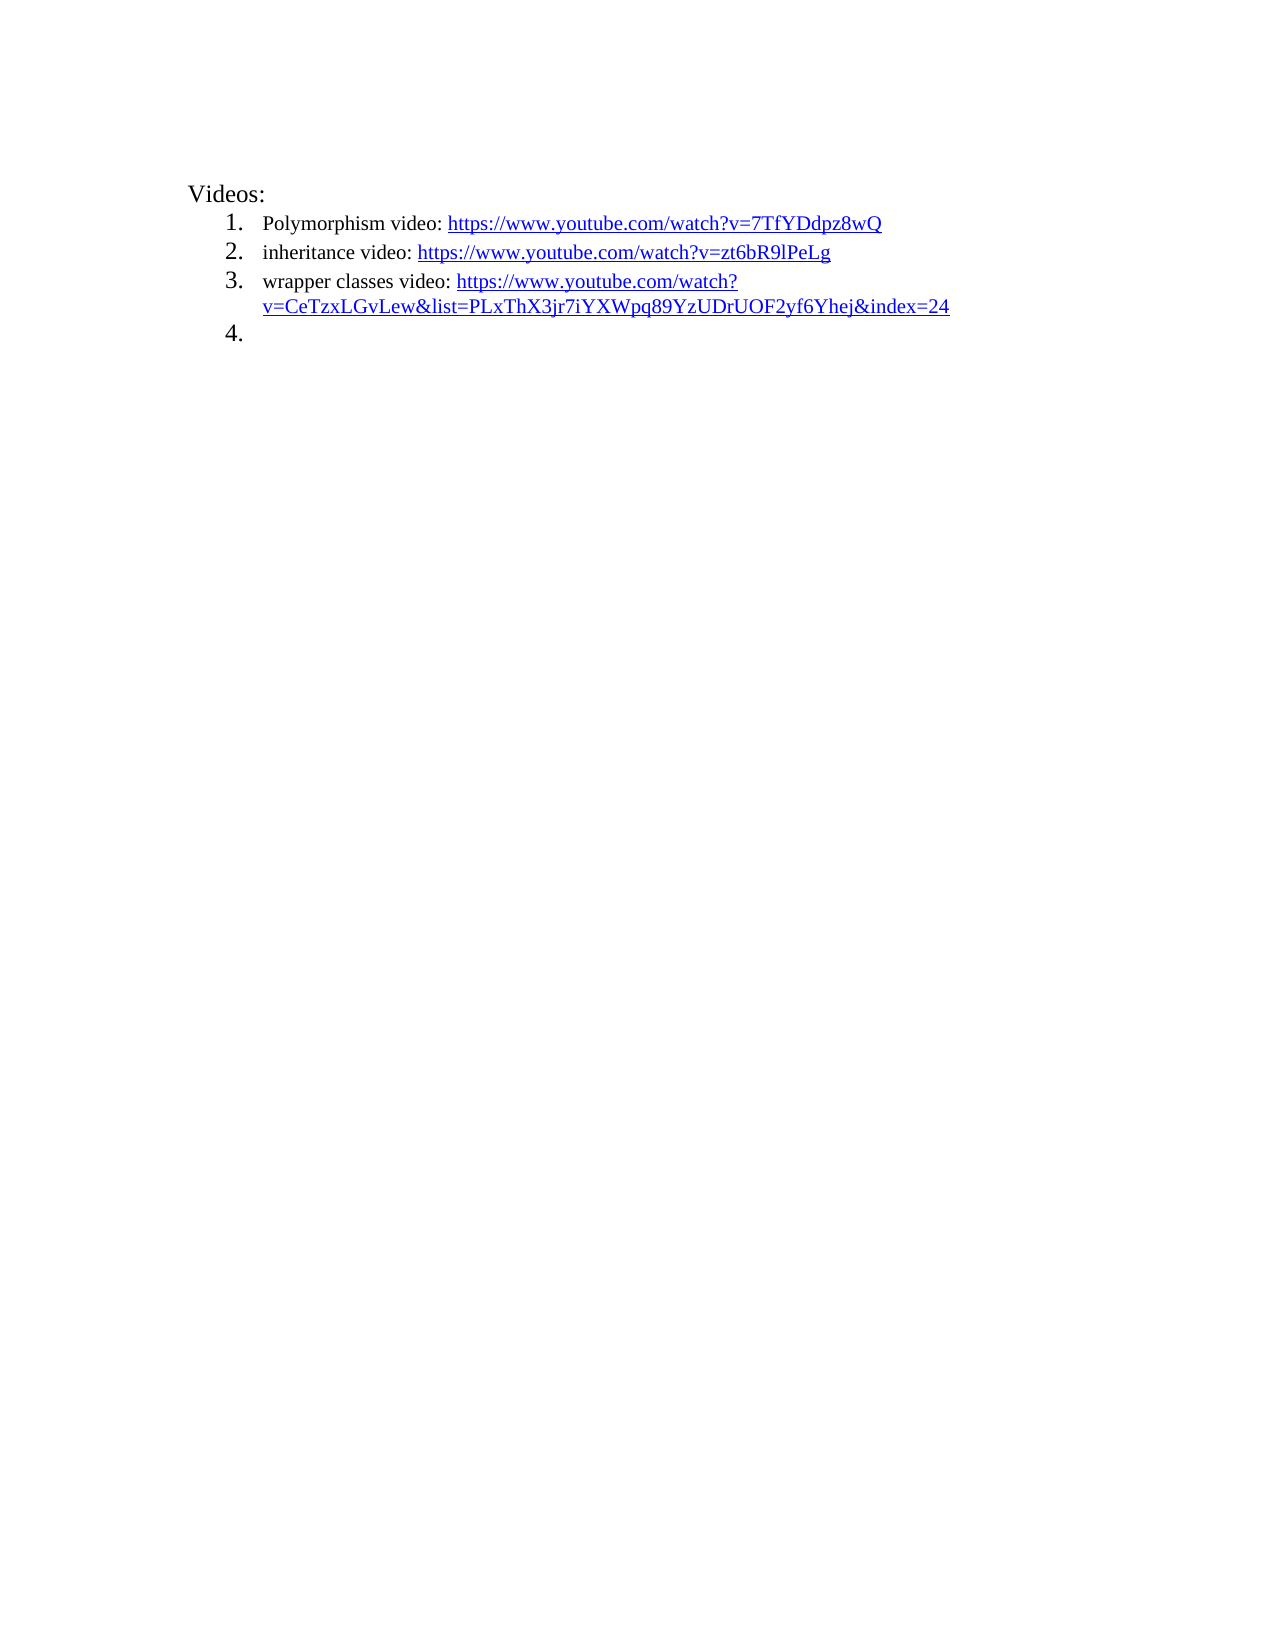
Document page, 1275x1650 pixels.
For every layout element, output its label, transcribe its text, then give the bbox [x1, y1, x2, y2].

text Videos: [187, 179, 1087, 207]
list wrapper classes video: https://www.youtube.com/watch?v=CeTzxLGvLew&list=PLxThX3jr7iYXWpq89YzUDrUOF2yf6Yhej&index=24 [225, 265, 1087, 318]
list Polymorphism video: https://www.youtube.com/watch?v=7TfYDdpz8wQ [225, 207, 1087, 236]
list inheritance video: https://www.youtube.com/watch?v=zt6bR9lPeLg [225, 236, 1087, 265]
